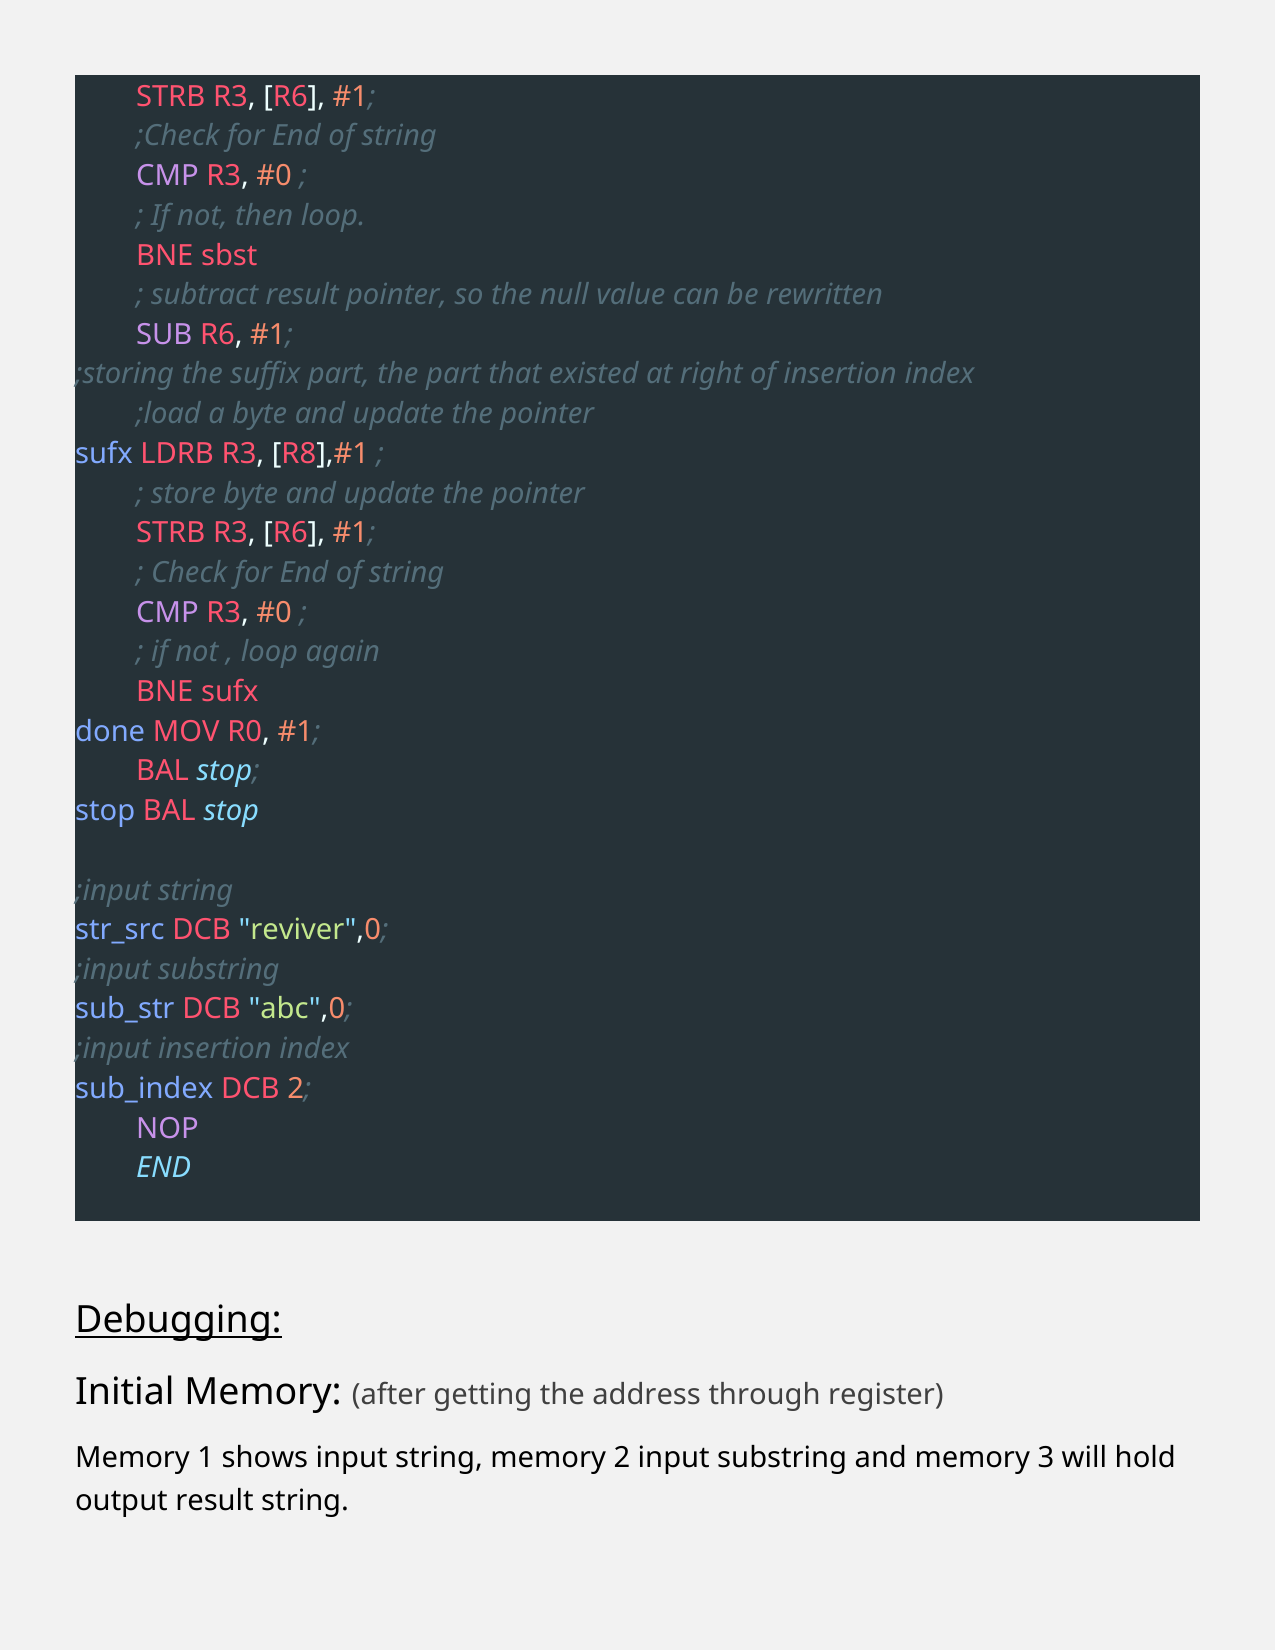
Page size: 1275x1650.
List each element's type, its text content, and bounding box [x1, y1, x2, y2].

text STRB R3, [R6], #1; [75, 75, 1200, 115]
text SUB R6, #1; [75, 313, 1200, 353]
text NOP [75, 1107, 1200, 1147]
text Initial Memory: (after getting the address through register) [75, 1364, 1200, 1415]
text ; store byte and update the pointer [75, 472, 1200, 512]
text ; subtract result pointer, so the null value can be rewritten [75, 273, 1200, 313]
text ;input string [75, 869, 1200, 908]
text CMP R3, #0 ; [75, 591, 1200, 631]
text ;input substring [75, 948, 1200, 988]
text BNE sbst [75, 234, 1200, 273]
text ;input insertion index [75, 1027, 1200, 1067]
text sufx LDRB R3, [R8],#1 ; [75, 432, 1200, 472]
text ; If not, then loop. [75, 194, 1200, 234]
text BAL stop; [75, 750, 1200, 789]
text ;storing the suffix part, the part that existed at right of insertion index [75, 353, 1200, 392]
text ;load a byte and update the pointer [75, 392, 1200, 432]
text sub_str DCB "abc",0; [75, 988, 1200, 1027]
text sub_index DCB 2; [75, 1067, 1200, 1107]
text ; Check for End of string [75, 551, 1200, 591]
text ;Check for End of string [75, 115, 1200, 154]
text str_src DCB "reviver",0; [75, 908, 1200, 948]
text Debugging: [75, 1292, 1200, 1343]
text CMP R3, #0 ; [75, 154, 1200, 194]
text END [75, 1147, 1200, 1186]
text STRB R3, [R6], #1; [75, 512, 1200, 551]
text Memory 1 shows input string, memory 2 input substring and memory 3 will hold output result string. [75, 1436, 1200, 1518]
text BNE sufx [75, 670, 1200, 710]
text stop BAL stop [75, 789, 1200, 829]
text ; if not , loop again [75, 631, 1200, 670]
text done MOV R0, #1; [75, 710, 1200, 750]
